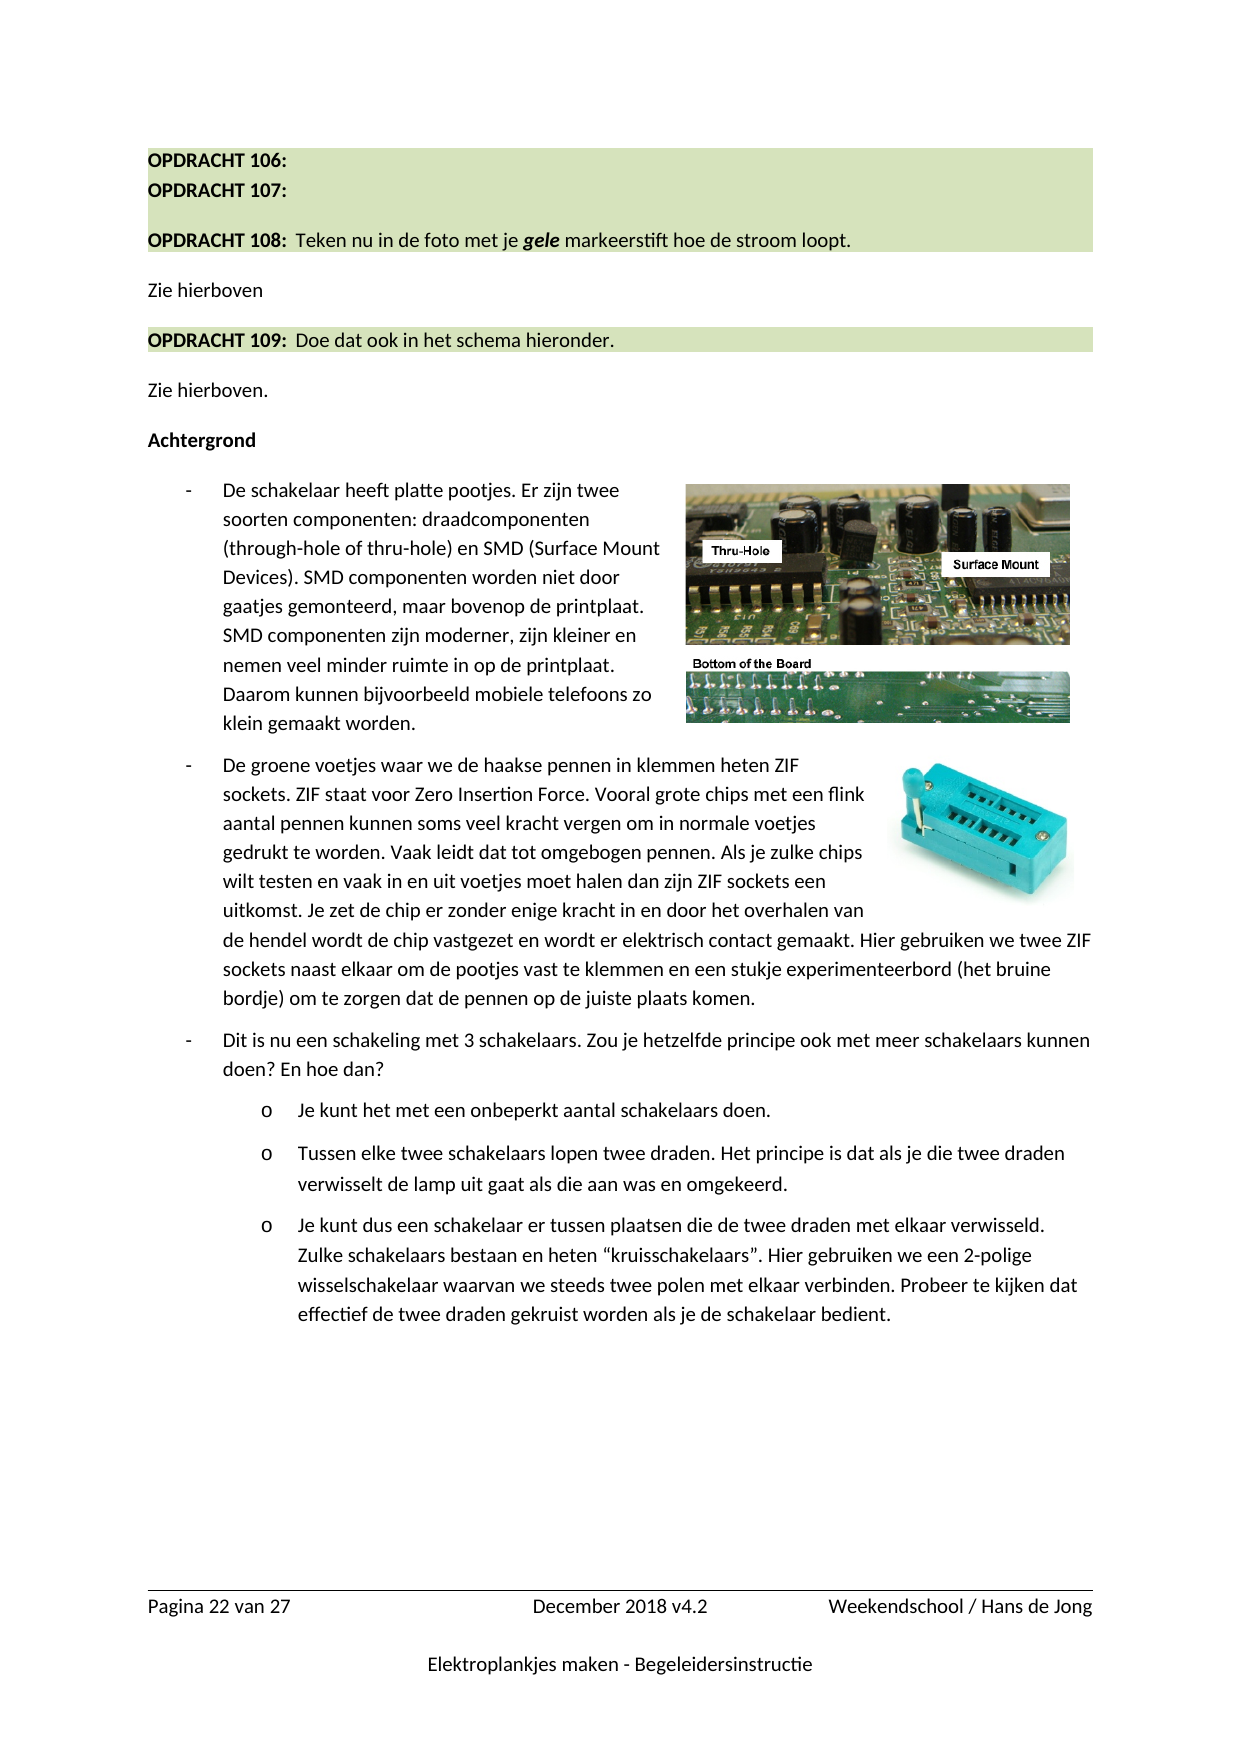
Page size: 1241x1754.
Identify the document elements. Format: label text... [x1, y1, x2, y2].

text Achtergrond [148, 427, 1093, 452]
list De groene voetjes waar we de haakse pennen in klemmen heten ZIF sockets. ZIF staat voor Zero Insertion Force. Vooral grote chips met een flink aantal pennen kunnen soms veel kracht vergen om in normale voetjes gedrukt te worden. Vaak leidt dat tot omgebogen pennen. Als je zulke chips wilt testen en vaak in en uit voetjes moet halen dan zijn ZIF sockets een uitkomst. Je zet de chip er zonder enige kracht in en door het overhalen van de hendel wordt de chip vastgezet en wordt er elektrisch contact gemaakt. Hier gebruiken we twee ZIF sockets naast elkaar om de pootjes vast te klemmen en een stukje experimenteerbord (het bruine bordje) om te zorgen dat de pennen op de juiste plaats komen. [185, 752, 1093, 1011]
list Dit is nu een schakeling met 3 schakelaars. Zou je hetzelfde principe ook met meer schakelaars kunnen doen? En hoe dan? [185, 1027, 1093, 1081]
list Je kunt dus een schakelaar er tussen plaatsen die de twee draden met elkaar verwisseld. Zulke schakelaars bestaan en heten “kruisschakelaars”. Hier gebruiken we een 2-polige wisselschakelaar waarvan we steeds twee polen met elkaar verbinden. Probeer te kijken dat effectief de twee draden gekruist worden als je de schakelaar bedient. [260, 1212, 1093, 1356]
text Zie hierboven [148, 277, 1093, 302]
list Teken nu in de foto met je gele markeerstift hoe de stroom loopt. [148, 227, 1093, 252]
picture [887, 750, 1075, 908]
picture [685, 484, 1070, 723]
text Zie hierboven. [148, 377, 1093, 402]
list Tussen elke twee schakelaars lopen twee draden. Het principe is dat als je die twee draden verwisselt de lamp uit gaat als die aan was en omgekeerd. [260, 1141, 1093, 1196]
list Je kunt het met een onbeperkt aantal schakelaars doen. [260, 1098, 1093, 1124]
list Doe dat ook in het schema hieronder. [148, 327, 1093, 352]
